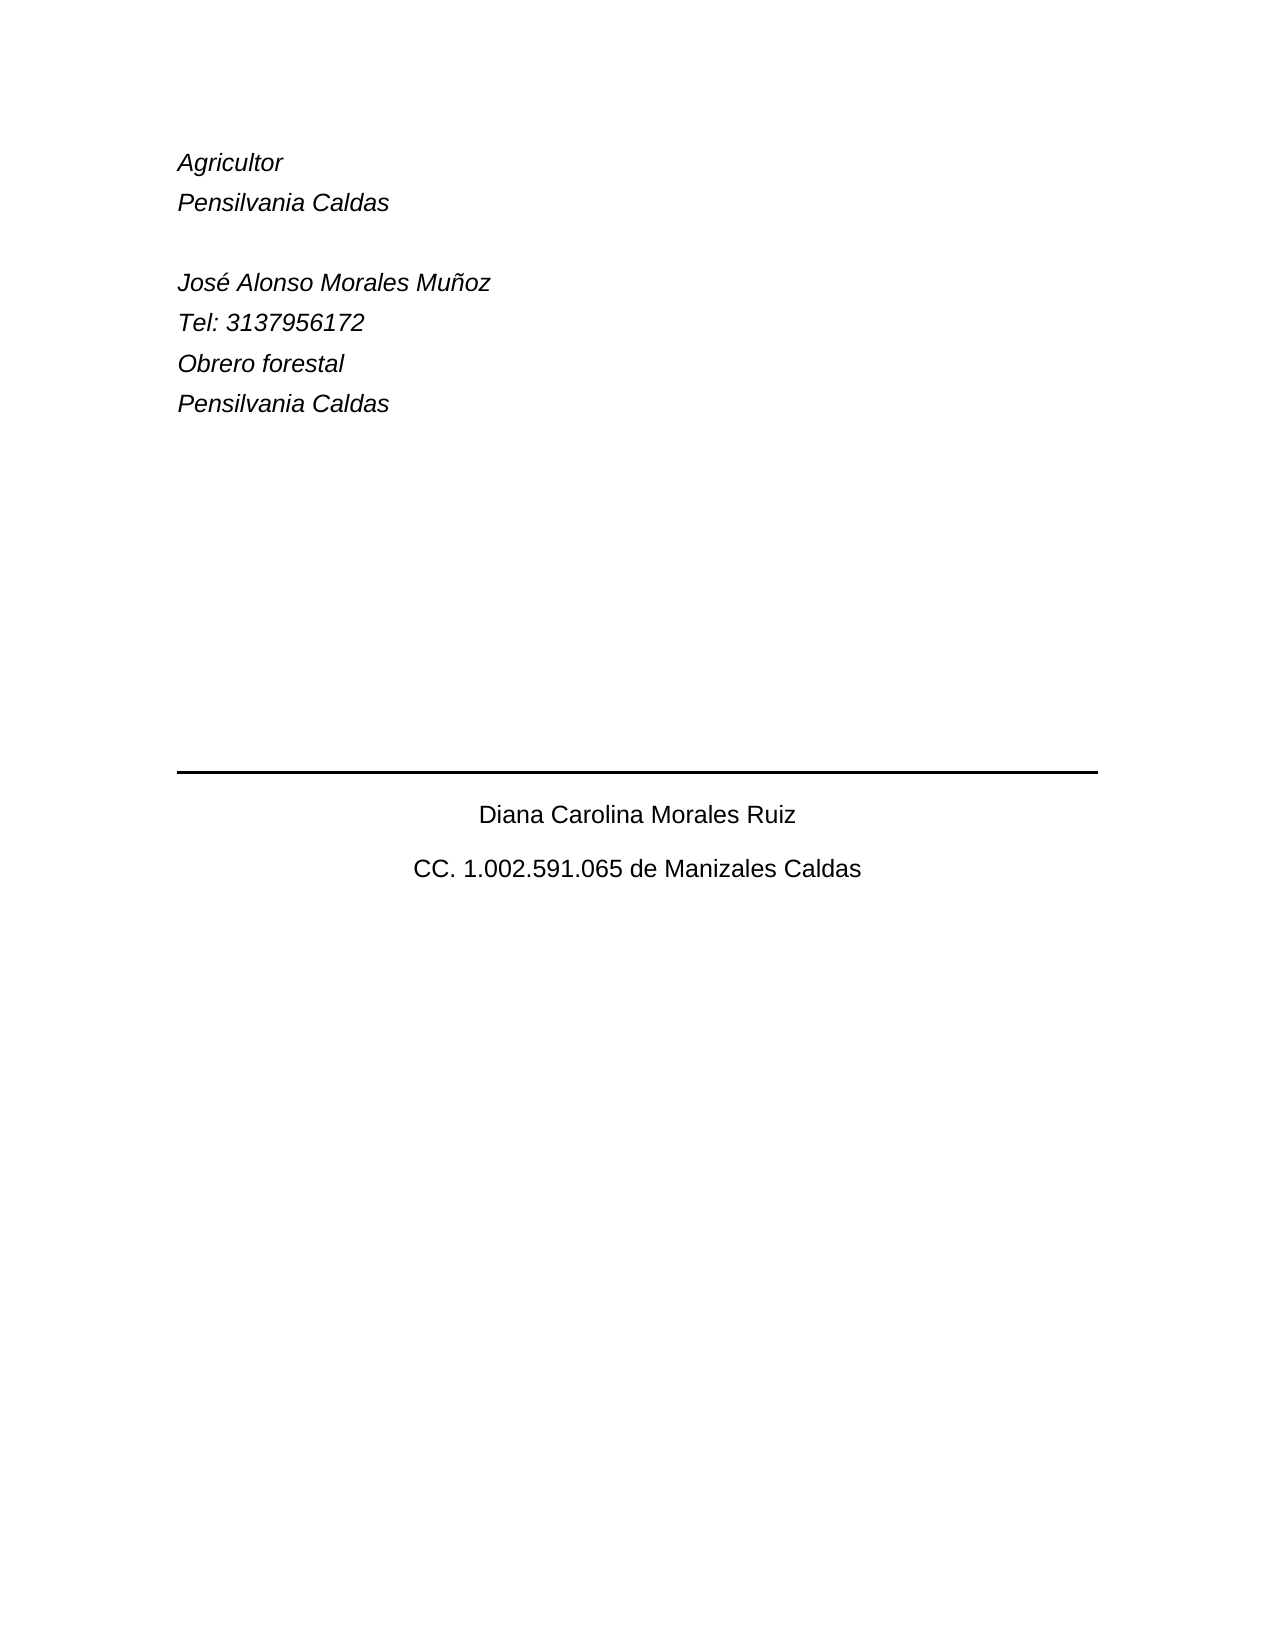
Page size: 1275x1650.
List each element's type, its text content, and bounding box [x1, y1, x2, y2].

text José Alonso Morales Muñoz [177, 268, 1098, 297]
text CC. 1.002.591.065 de Manizales Caldas [177, 853, 1098, 882]
text Tel: 3137956172 [177, 308, 1098, 337]
text Pensilvania Caldas [177, 389, 1098, 418]
text Obrero forestal [177, 349, 1098, 377]
text Agricultor [177, 148, 1098, 176]
text Pensilvania Caldas [177, 188, 1098, 217]
text Diana Carolina Morales Ruiz [177, 800, 1098, 828]
